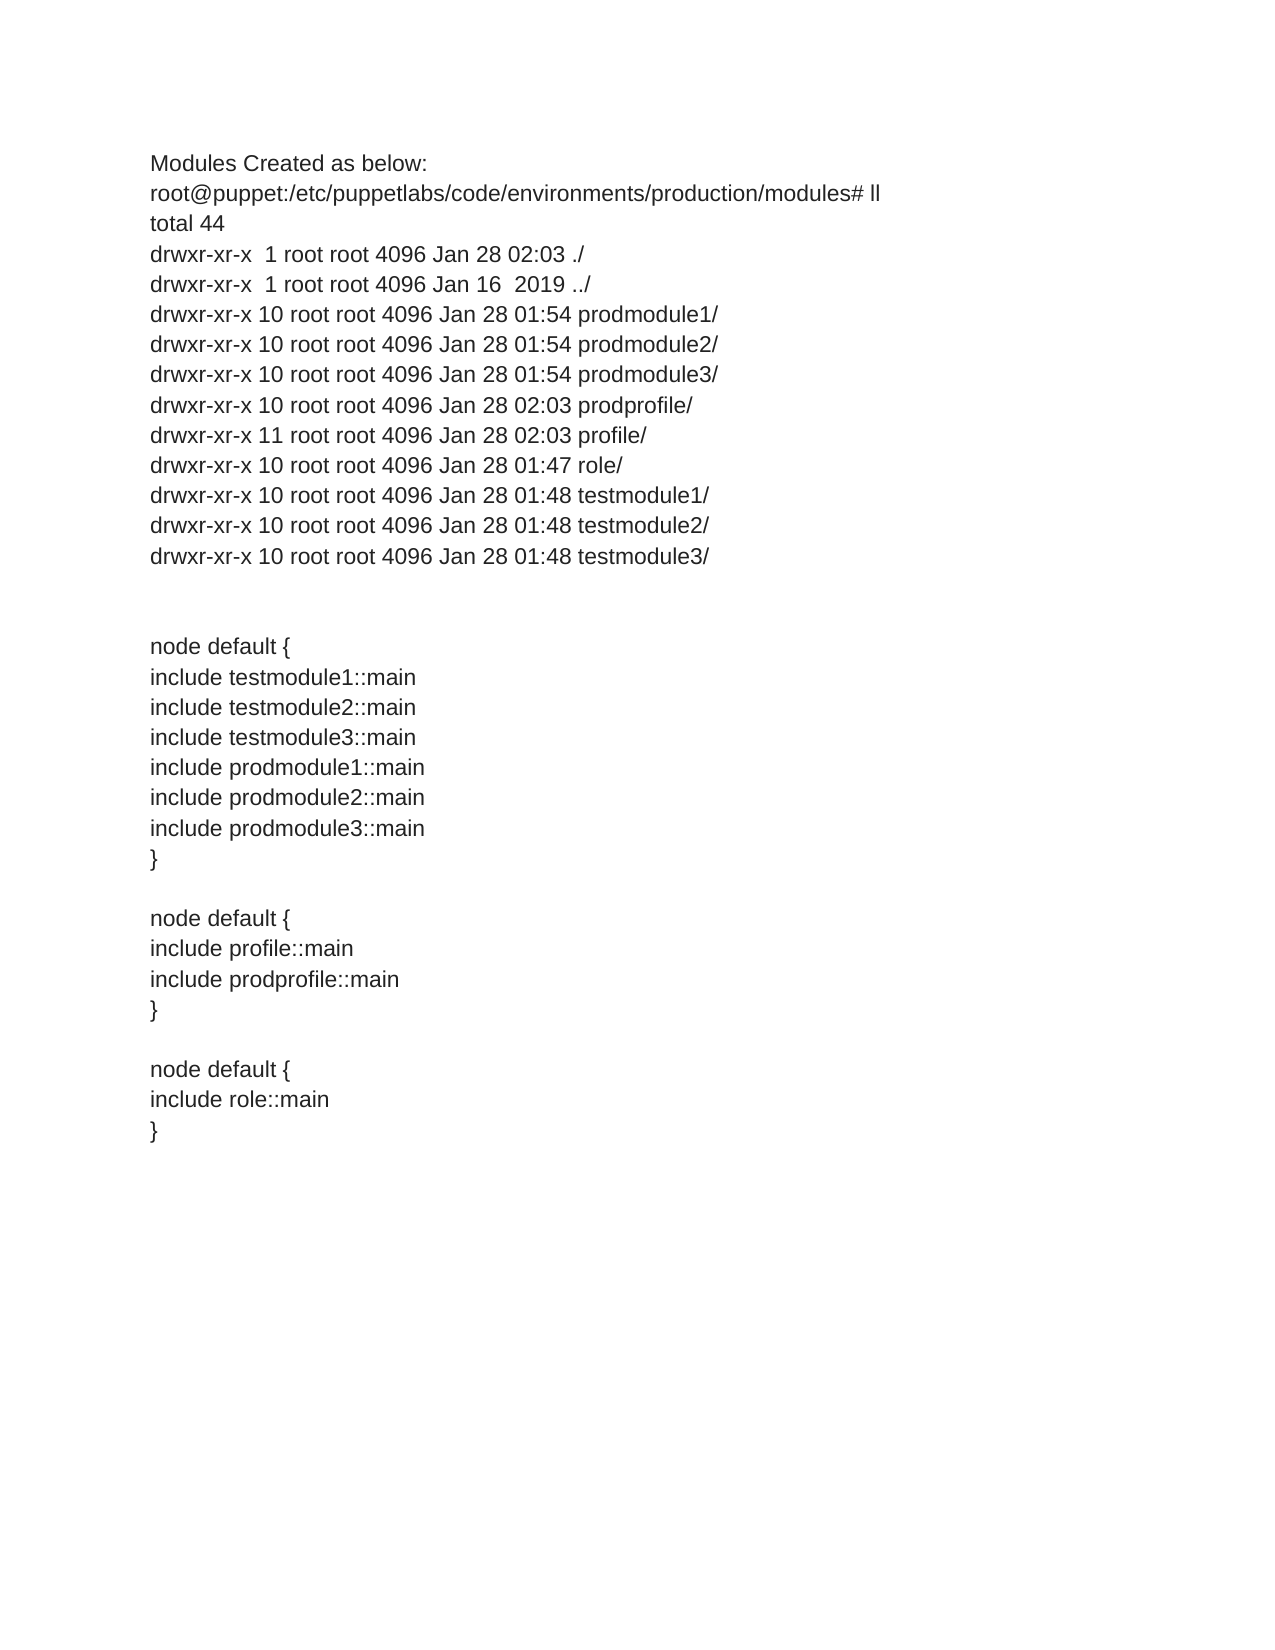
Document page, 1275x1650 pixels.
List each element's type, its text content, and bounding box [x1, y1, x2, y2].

text include testmodule1::main [150, 663, 1125, 690]
text drwxr-xr-x 10 root root 4096 Jan 28 01:54 prodmodule3/ [150, 361, 1125, 388]
text include profile::main [150, 935, 1125, 962]
text node default { [150, 1056, 1125, 1083]
text drwxr-xr-x 10 root root 4096 Jan 28 01:48 testmodule3/ [150, 543, 1125, 569]
text drwxr-xr-x 10 root root 4096 Jan 28 01:54 prodmodule2/ [150, 331, 1125, 358]
text drwxr-xr-x 1 root root 4096 Jan 28 02:03 ./ [150, 241, 1125, 267]
text include role::main [150, 1086, 1125, 1113]
text drwxr-xr-x 10 root root 4096 Jan 28 01:54 prodmodule1/ [150, 301, 1125, 327]
text include prodprofile::main [150, 966, 1125, 992]
text drwxr-xr-x 10 root root 4096 Jan 28 01:48 testmodule1/ [150, 482, 1125, 509]
text include prodmodule3::main [150, 814, 1125, 841]
text drwxr-xr-x 1 root root 4096 Jan 16 2019 ../ [150, 271, 1125, 297]
text include prodmodule1::main [150, 754, 1125, 781]
text include testmodule3::main [150, 724, 1125, 750]
text drwxr-xr-x 11 root root 4096 Jan 28 02:03 profile/ [150, 422, 1125, 448]
text drwxr-xr-x 10 root root 4096 Jan 28 01:47 role/ [150, 452, 1125, 478]
text } [150, 1117, 1125, 1143]
text include testmodule2::main [150, 694, 1125, 720]
text drwxr-xr-x 10 root root 4096 Jan 28 02:03 prodprofile/ [150, 392, 1125, 418]
text Modules Created as below: [150, 150, 1125, 176]
text total 44 [150, 210, 1125, 237]
text root@puppet:/etc/puppetlabs/code/environments/production/modules# ll [150, 180, 1125, 207]
text } [150, 996, 1125, 1022]
text drwxr-xr-x 10 root root 4096 Jan 28 01:48 testmodule2/ [150, 512, 1125, 539]
text include prodmodule2::main [150, 784, 1125, 811]
text node default { [150, 633, 1125, 660]
text node default { [150, 905, 1125, 932]
text } [150, 845, 1125, 871]
